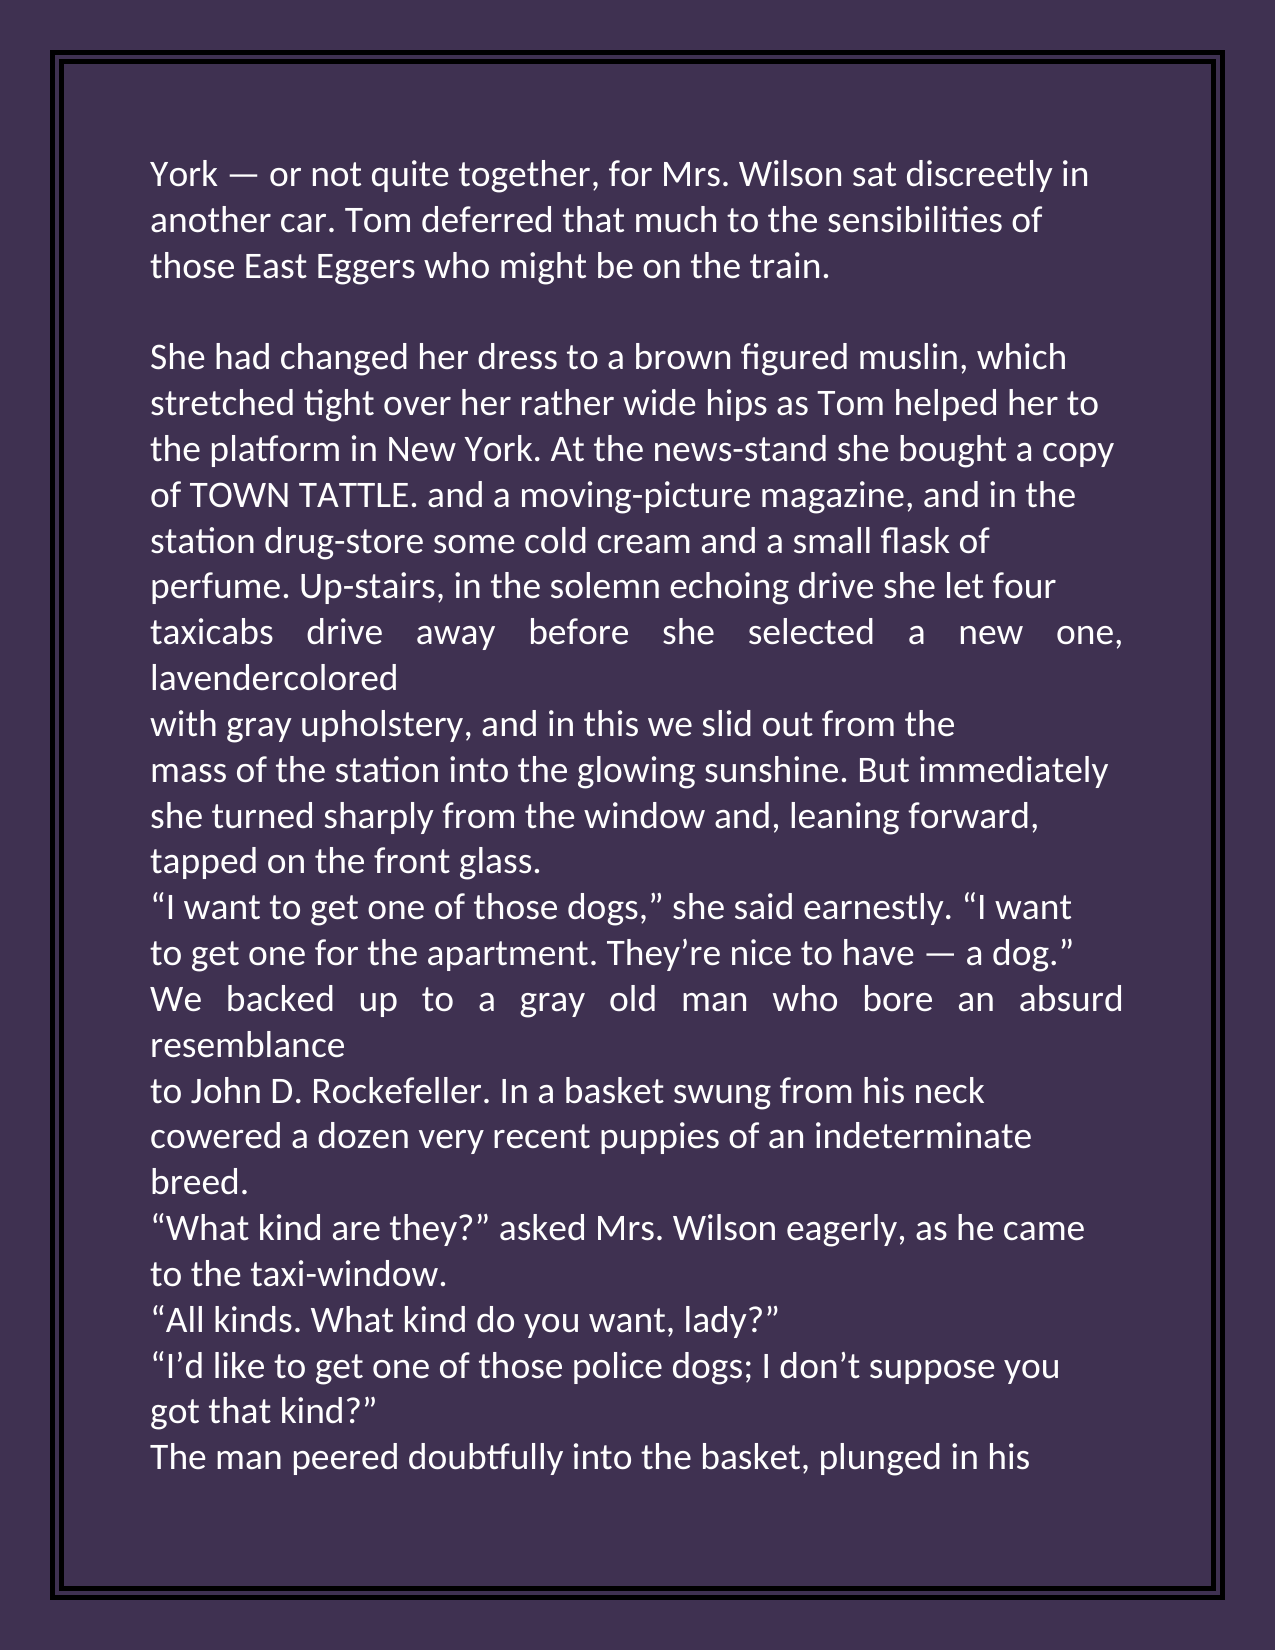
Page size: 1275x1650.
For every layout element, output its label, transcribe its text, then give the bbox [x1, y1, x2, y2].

text The man peered doubtfully into the basket, plunged in his [150, 1433, 1125, 1479]
text those East Eggers who might be on the train. [150, 242, 1125, 287]
text York — or not quite together, for Mrs. Wilson sat discreetly in [150, 150, 1125, 196]
text perfume. Up-stairs, in the solemn echoing drive she let four [150, 562, 1125, 608]
text tapped on the front glass. [150, 837, 1125, 883]
text “What kind are they?” asked Mrs. Wilson eagerly, as he came [150, 1204, 1125, 1250]
text She had changed her dress to a brown figured muslin, which [150, 333, 1125, 379]
text mass of the station into the glowing sunshine. But immediately [150, 746, 1125, 792]
text the platform in New York. At the news-stand she bought a copy [150, 425, 1125, 471]
text “All kinds. What kind do you want, lady?” [150, 1296, 1125, 1342]
text another car. Tom deferred that much to the sensibilities of [150, 196, 1125, 242]
text taxicabs drive away before she selected a new one, lavendercolored [150, 608, 1125, 700]
text “I want to get one of those dogs,” she said earnestly. “I want [150, 883, 1125, 929]
text station drug-store some cold cream and a small flask of [150, 517, 1125, 562]
text to get one for the apartment. They’re nice to have — a dog.” [150, 929, 1125, 975]
text she turned sharply from the window and, leaning forward, [150, 792, 1125, 837]
text got that kind?” [150, 1387, 1125, 1433]
text “I’d like to get one of those police dogs; I don’t suppose you [150, 1342, 1125, 1387]
text We backed up to a gray old man who bore an absurd resemblance [150, 975, 1125, 1067]
text with gray upholstery, and in this we slid out from the [150, 700, 1125, 746]
text stretched tight over her rather wide hips as Tom helped her to [150, 379, 1125, 425]
text to the taxi-window. [150, 1250, 1125, 1296]
text cowered a dozen very recent puppies of an indeterminate [150, 1112, 1125, 1158]
text breed. [150, 1158, 1125, 1204]
text of TOWN TATTLE. and a moving-picture magazine, and in the [150, 471, 1125, 517]
text to John D. Rockefeller. In a basket swung from his neck [150, 1067, 1125, 1112]
